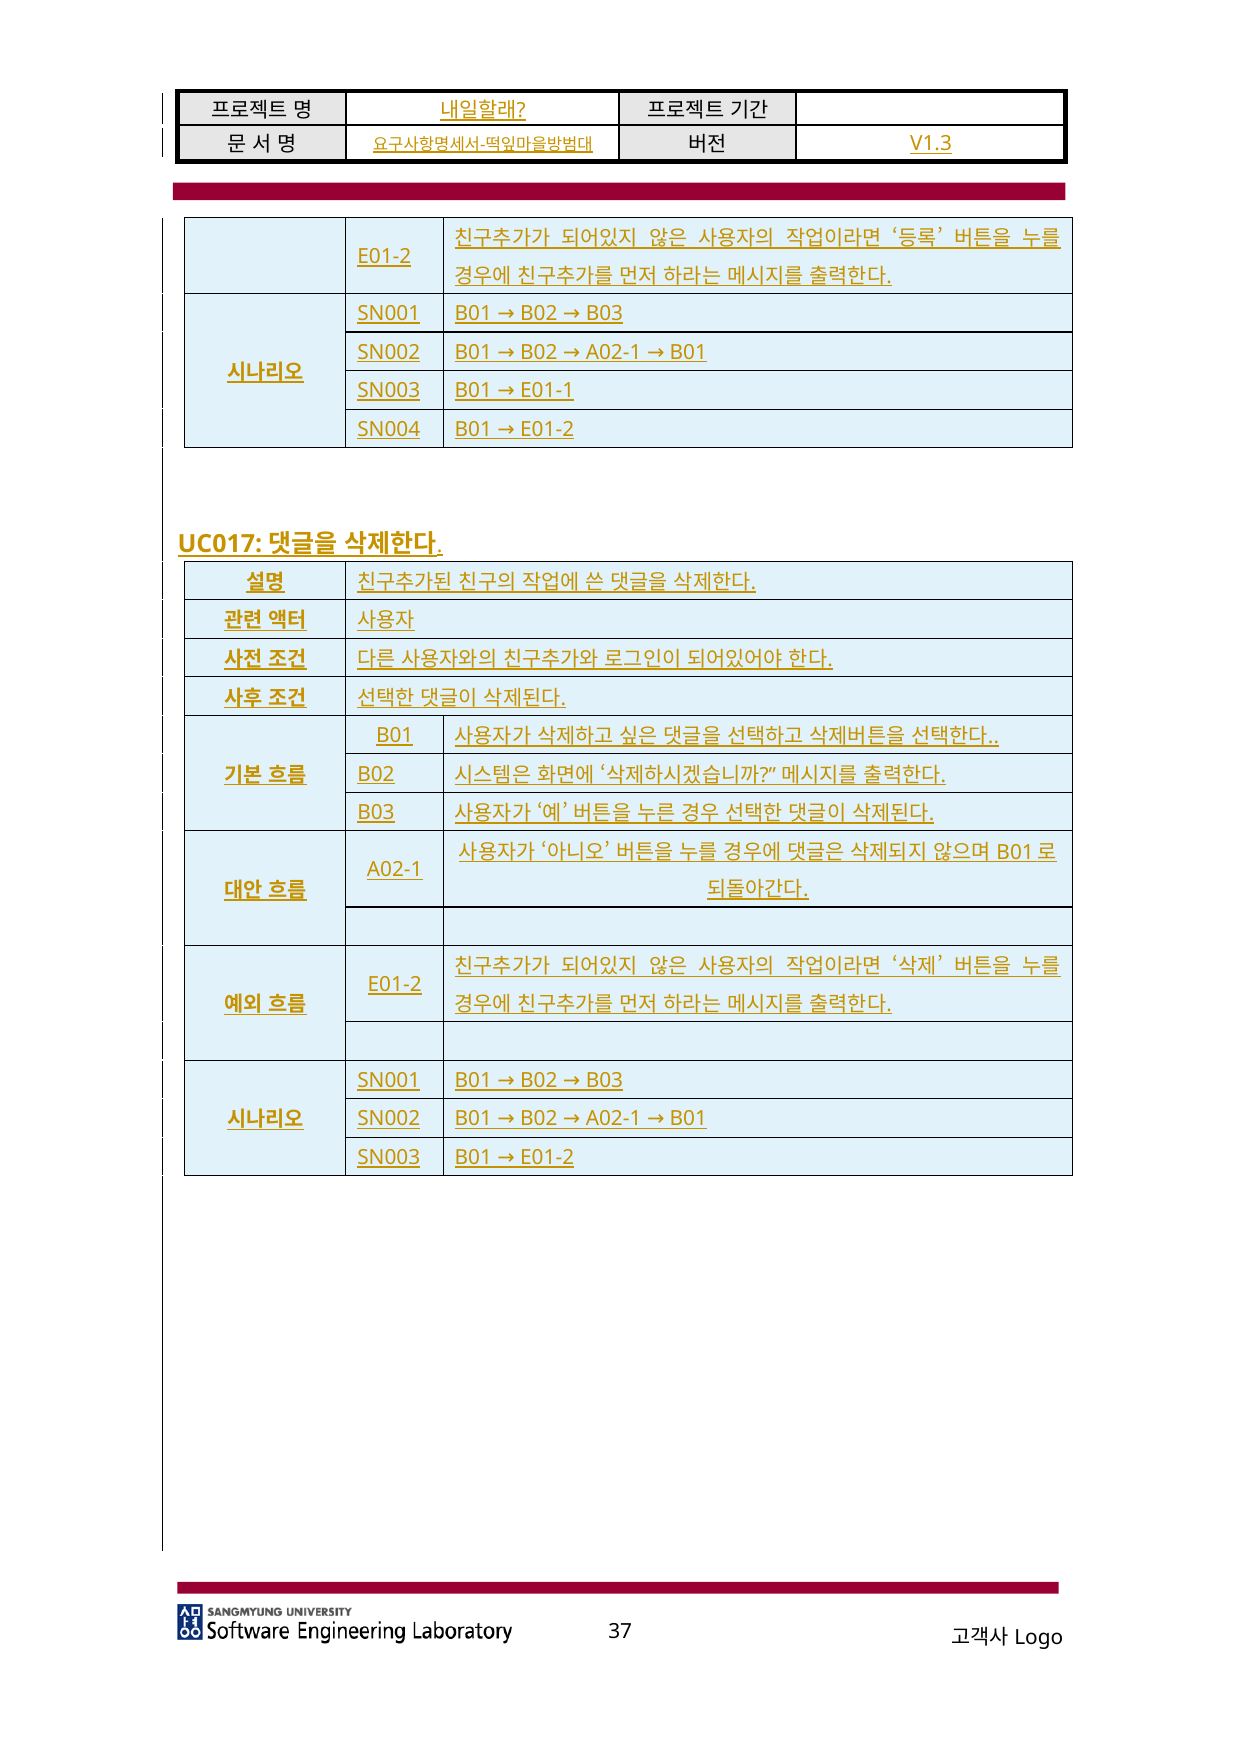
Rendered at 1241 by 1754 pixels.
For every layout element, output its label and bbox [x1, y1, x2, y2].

picture [177, 1604, 516, 1645]
